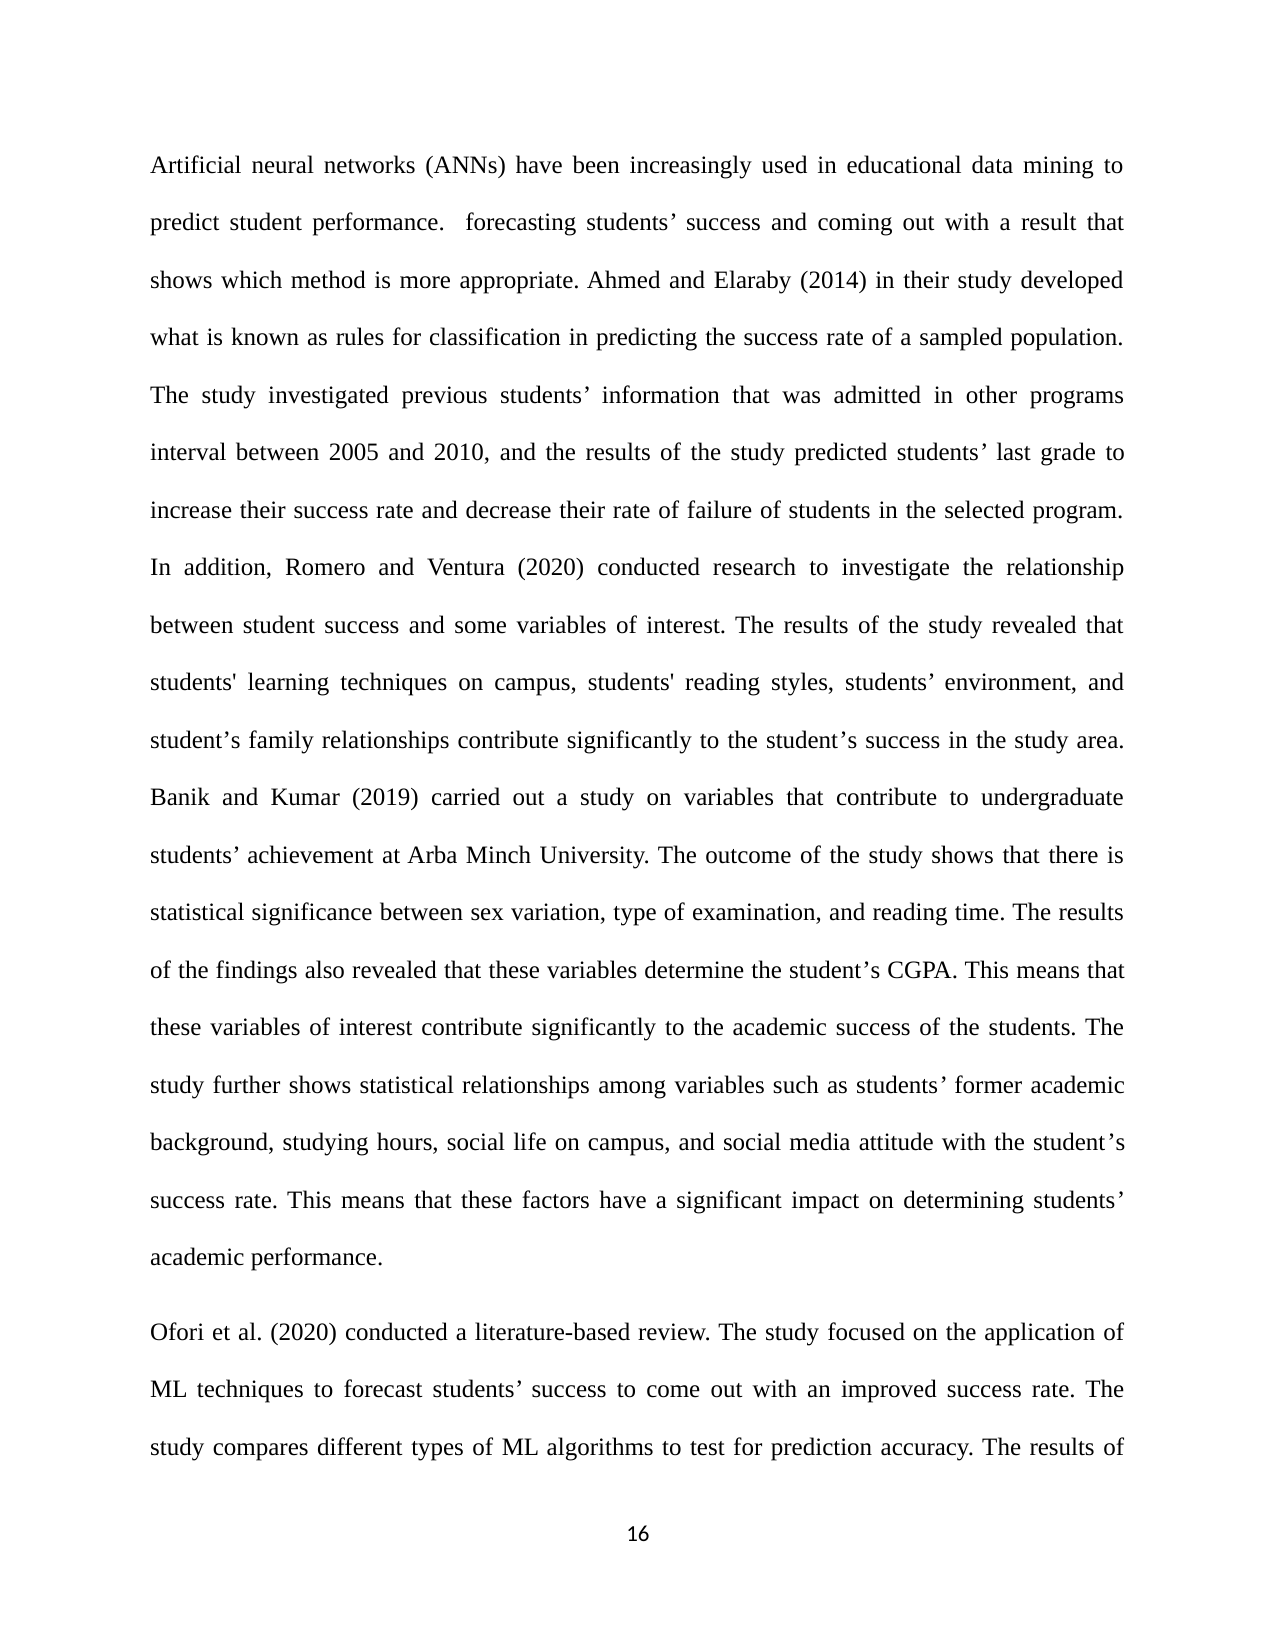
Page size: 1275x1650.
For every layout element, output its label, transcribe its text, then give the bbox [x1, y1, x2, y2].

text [150, 1317, 1125, 1460]
text Artificial neural networks (ANNs) have been increasingly used in educational data mining to predict student performance. forecasting students’ success and coming out with a result that shows which method is more appropriate. Ahmed and Elaraby (2014) in their study developed what is known as rules for classification in predicting the success rate of a sampled population. The study investigated previous students’ information that was admitted in other programs interval between 2005 and 2010, and the results of the study predicted students’ last grade to increase their success rate and decrease their rate of failure of students in the selected program. In addition, Romero and Ventura (2020) conducted research to investigate the relationship between student success and some variables of interest. The results of the study revealed that students' learning techniques on campus, students' reading styles, students’ environment, and student’s family relationships contribute significantly to the student’s success in the study area. Banik and Kumar (2019) carried out a study on variables that contribute to undergraduate students’ achievement at Arba Minch University. The outcome of the study shows that there is statistical significance between sex variation, type of examination, and reading time. The results of the findings also revealed that these variables determine the student’s CGPA. This means that these variables of interest contribute significantly to the academic success of the students. The study further shows statistical relationships among variables such as students’ former academic background, studying hours, social life on campus, and social media attitude with the student’s success rate. This means that these factors have a significant impact on determining students’ academic performance. [150, 150, 1125, 1271]
